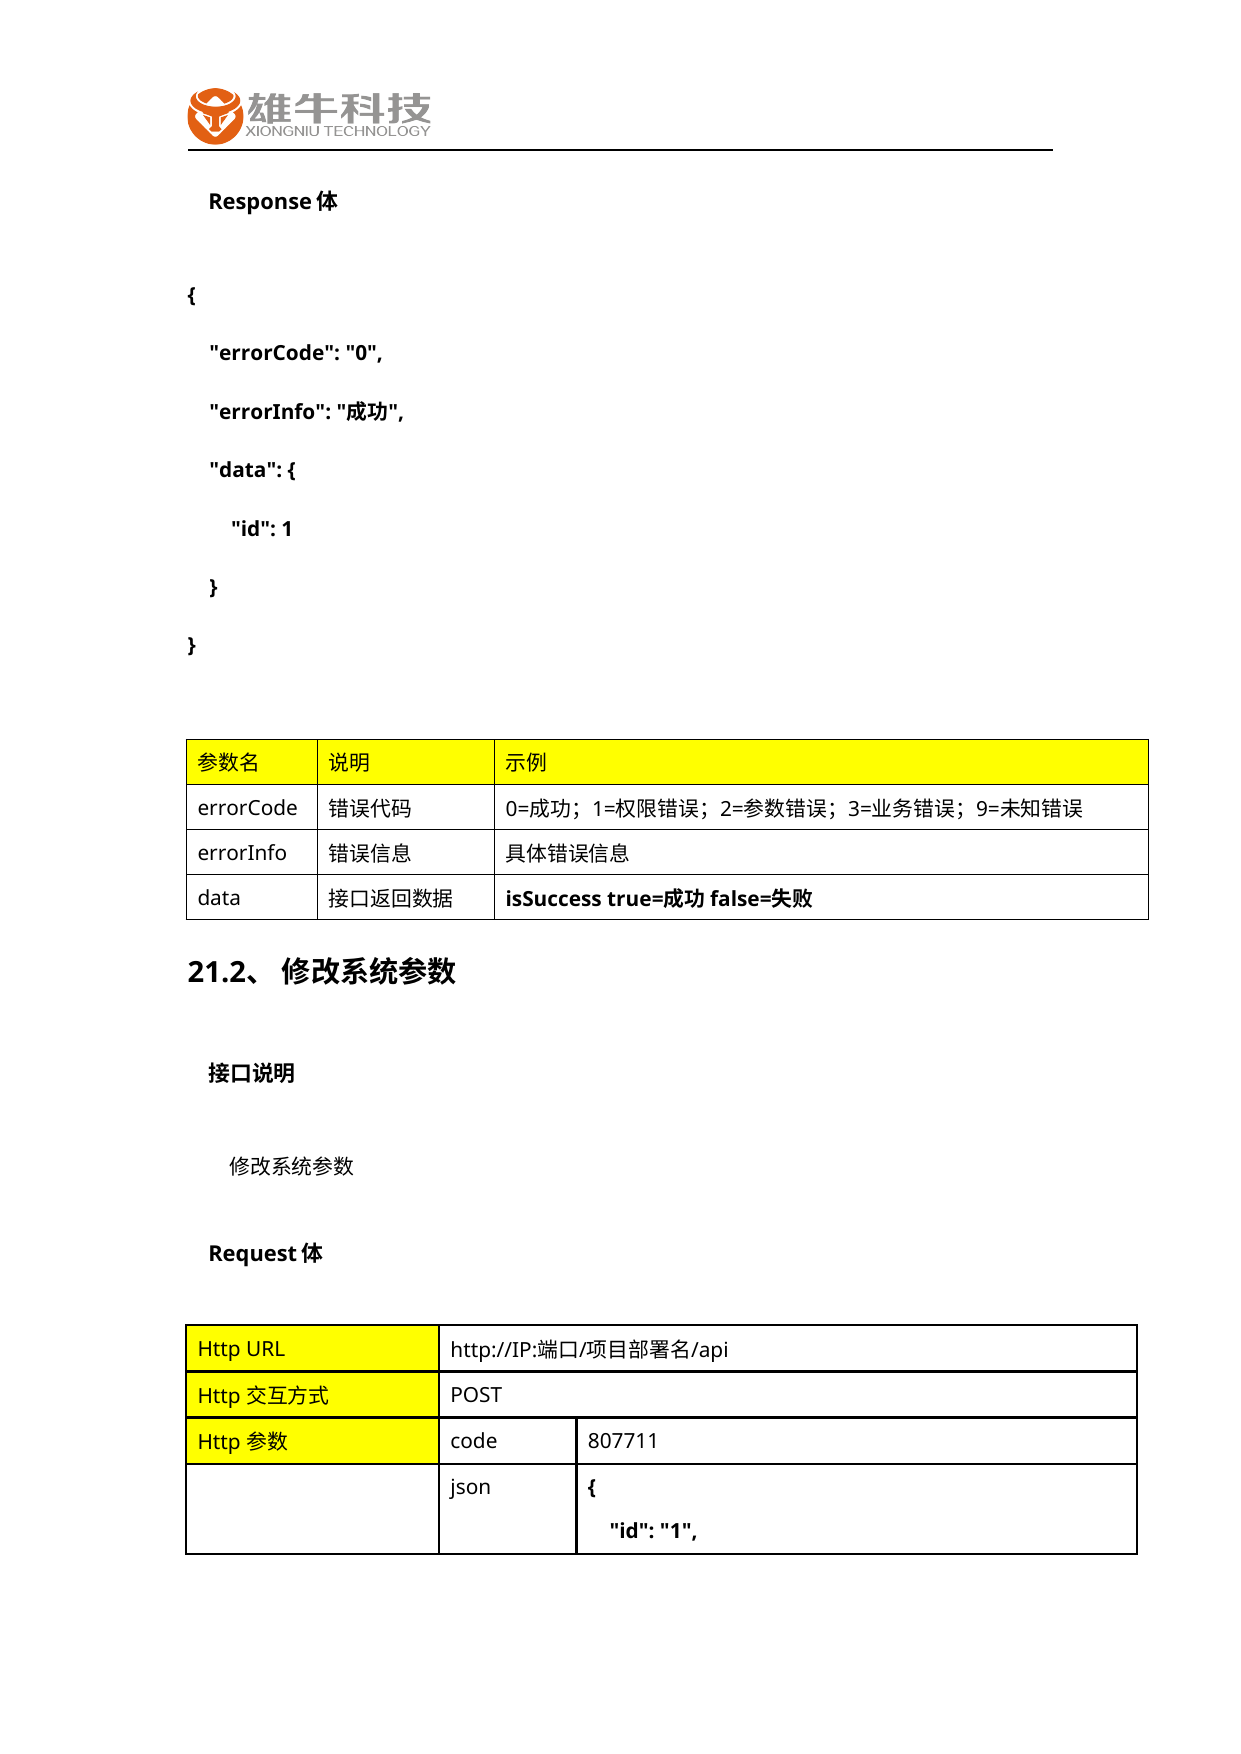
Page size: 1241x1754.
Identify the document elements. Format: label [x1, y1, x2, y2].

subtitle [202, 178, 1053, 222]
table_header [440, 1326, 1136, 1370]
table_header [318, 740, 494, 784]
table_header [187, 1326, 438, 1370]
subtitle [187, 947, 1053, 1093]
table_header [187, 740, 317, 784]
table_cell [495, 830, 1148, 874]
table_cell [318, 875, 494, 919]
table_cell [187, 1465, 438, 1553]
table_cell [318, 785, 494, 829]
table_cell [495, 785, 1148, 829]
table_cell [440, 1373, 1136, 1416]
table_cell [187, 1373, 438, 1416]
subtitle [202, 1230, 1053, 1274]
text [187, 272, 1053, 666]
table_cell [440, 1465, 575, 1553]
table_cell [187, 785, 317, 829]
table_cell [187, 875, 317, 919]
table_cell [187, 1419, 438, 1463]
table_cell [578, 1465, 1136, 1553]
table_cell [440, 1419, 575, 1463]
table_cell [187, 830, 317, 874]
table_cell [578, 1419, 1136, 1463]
picture [187, 88, 433, 147]
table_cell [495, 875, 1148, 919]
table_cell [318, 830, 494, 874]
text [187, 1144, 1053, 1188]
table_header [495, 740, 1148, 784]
